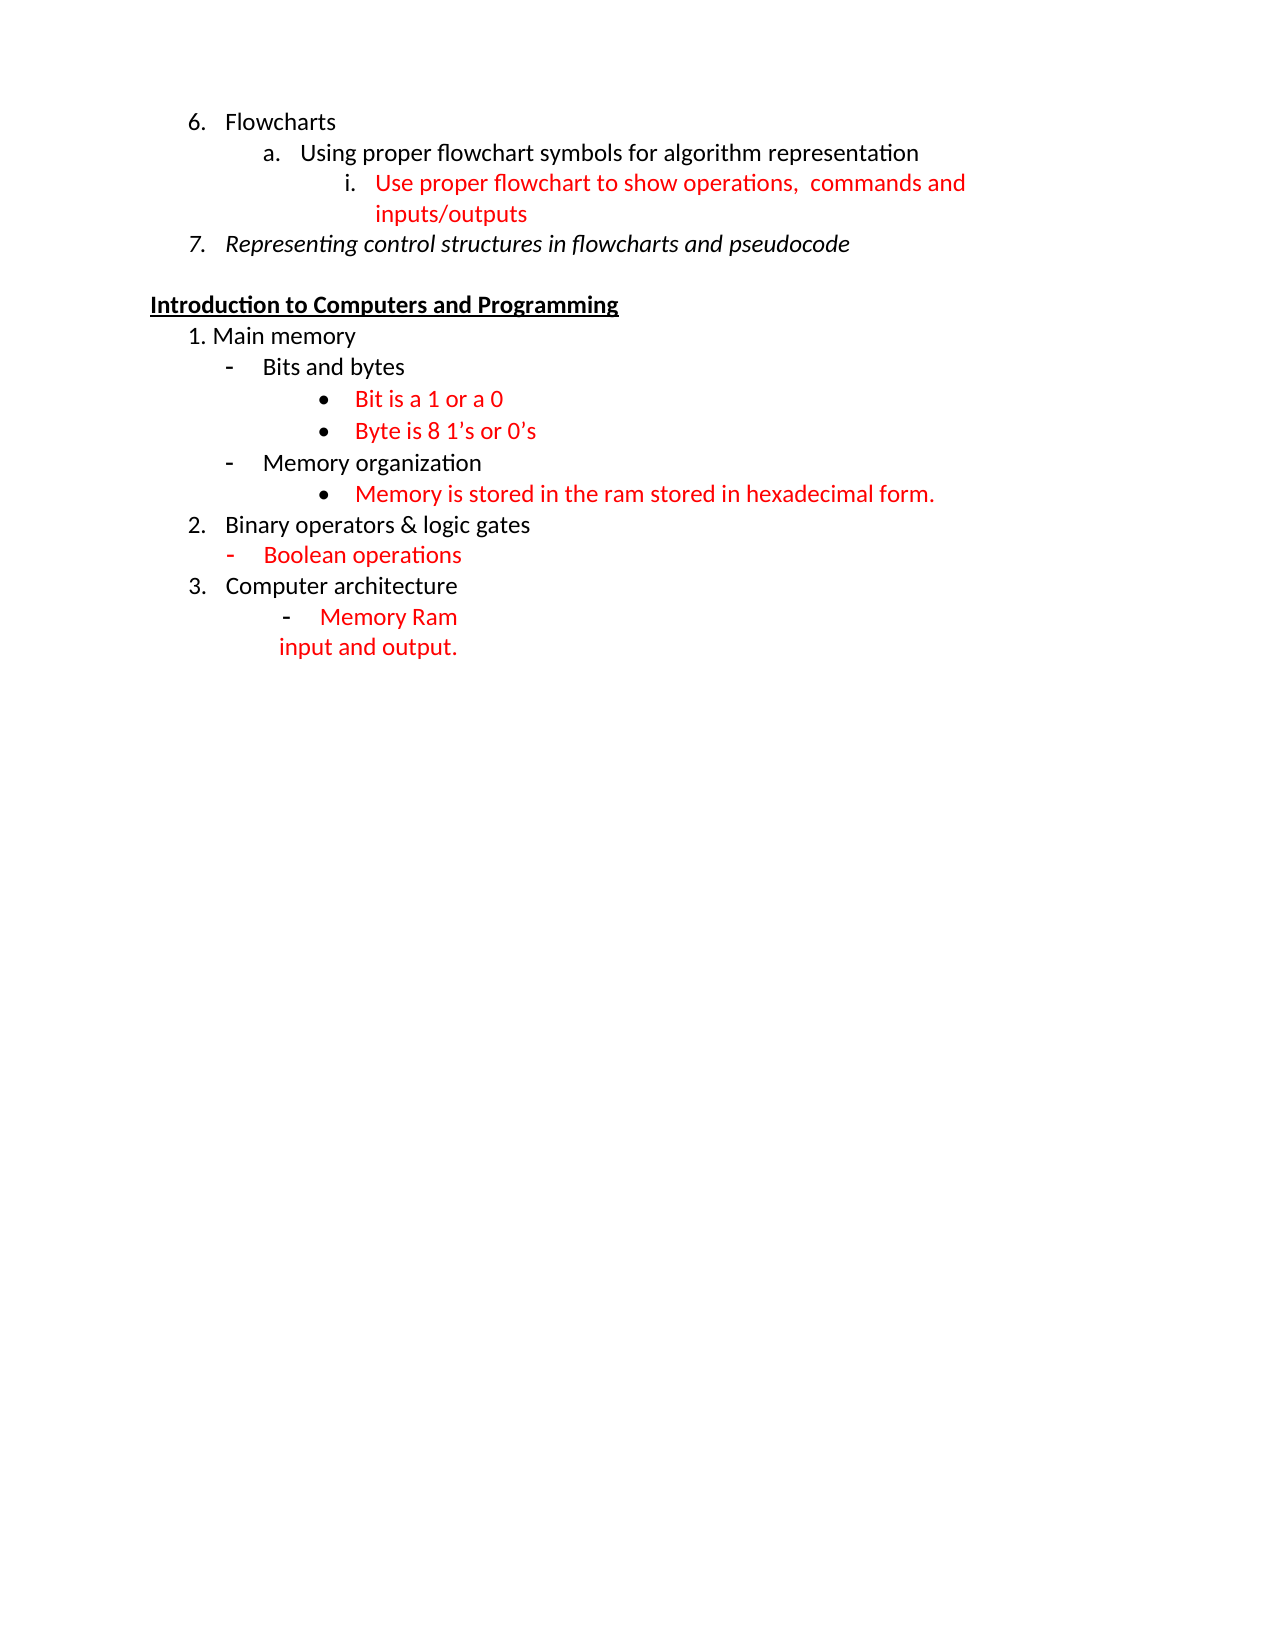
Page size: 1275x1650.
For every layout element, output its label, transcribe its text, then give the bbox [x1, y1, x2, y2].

list Computer architecture [139, 570, 458, 601]
list Representing control structures in flowcharts and pseudocode [188, 228, 1096, 259]
list Bit is a 1 or a 0 [317, 382, 1096, 414]
list Flowcharts [188, 106, 1096, 137]
list Bits and bytes [225, 350, 1096, 382]
list Memory Ram input and output. [225, 601, 458, 662]
list Using proper flowchart symbols for algorithm representation [263, 137, 1096, 167]
list Binary operators & logic gates [188, 509, 1096, 539]
list Boolean operations [139, 539, 462, 570]
list Byte is 8 1’s or 0’s [317, 414, 1096, 446]
list Use proper flowchart to show operations, commands and inputs/outputs [344, 167, 1096, 228]
list Memory is stored in the ram stored in hexadecimal form. [317, 477, 1096, 509]
list Main memory [188, 320, 1096, 350]
subtitle Introduction to Computers and Programming [150, 289, 1096, 320]
list Memory organization [225, 446, 1096, 477]
